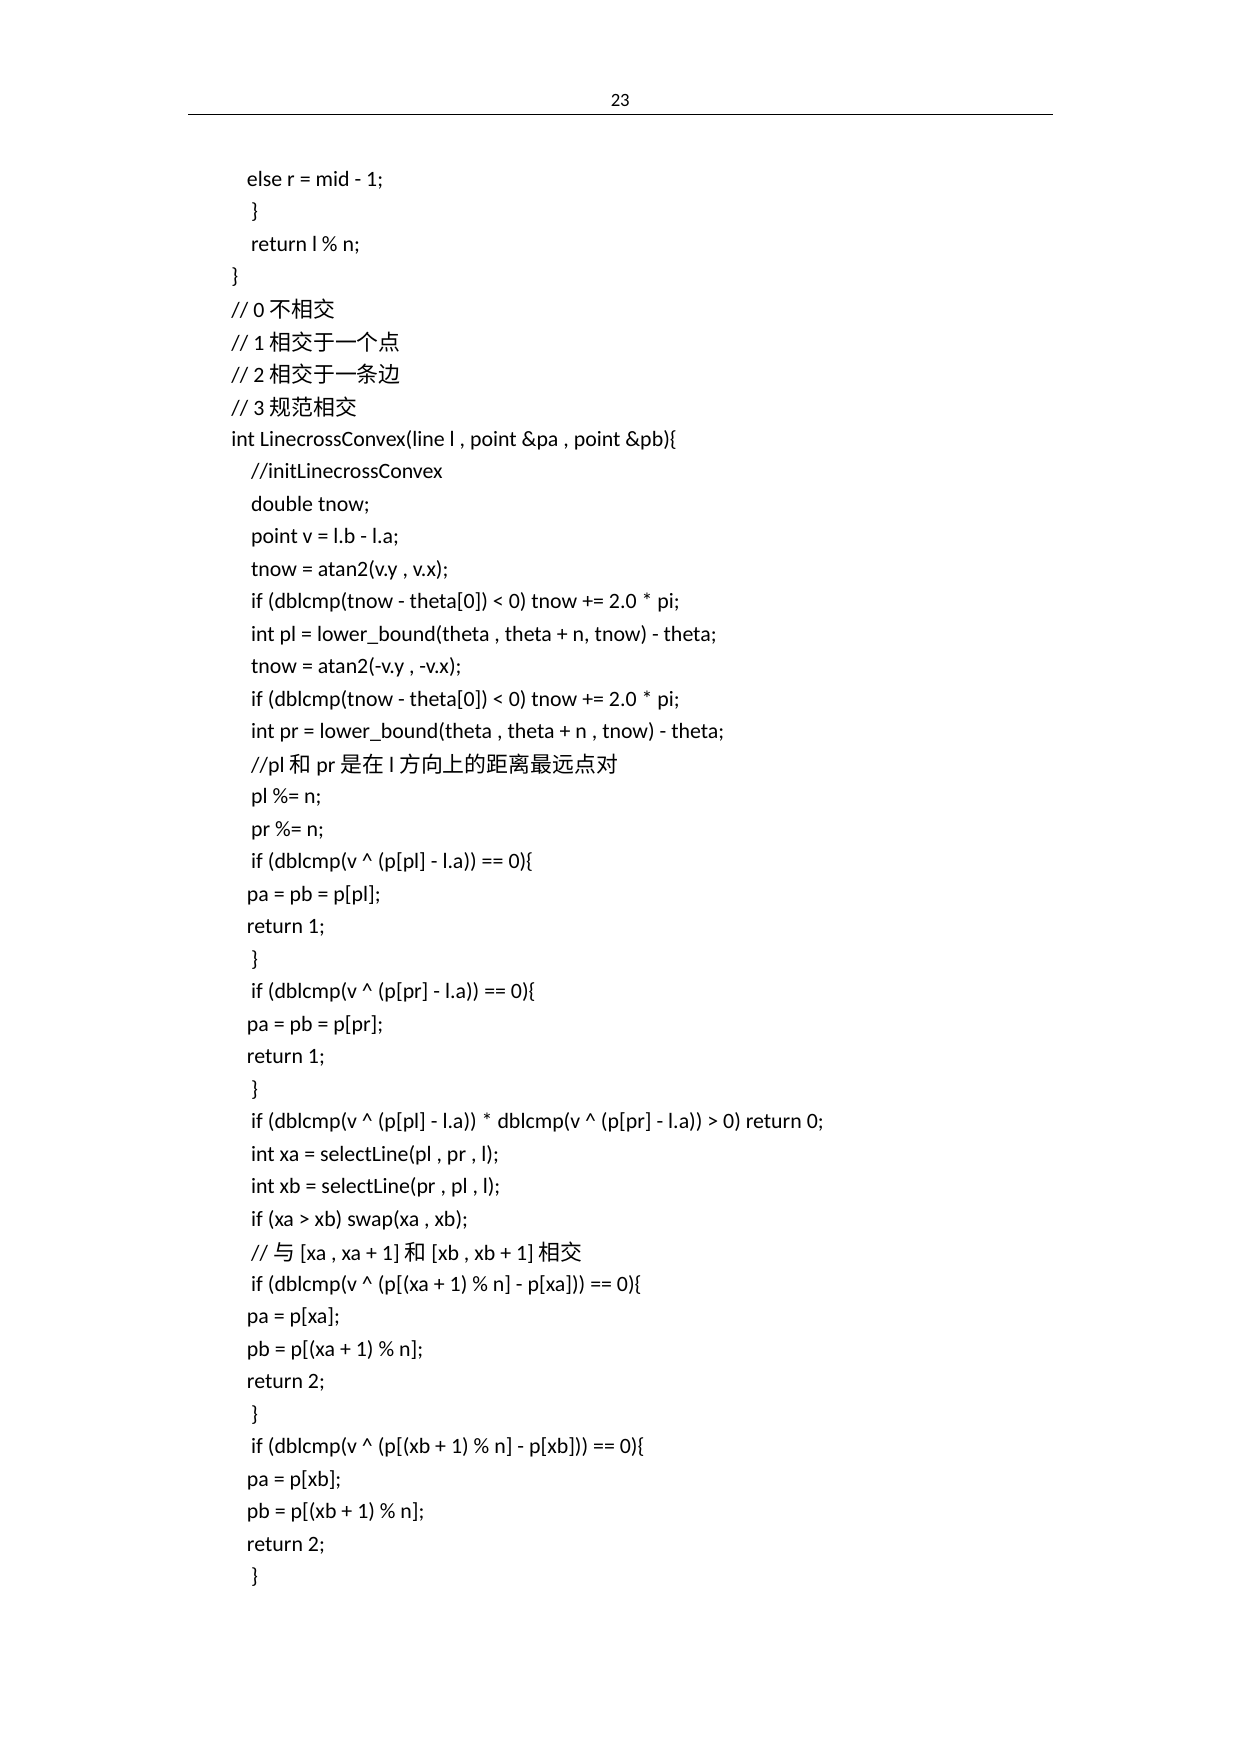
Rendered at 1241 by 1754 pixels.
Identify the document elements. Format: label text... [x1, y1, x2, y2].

text int pr = lower_bound(theta , theta + n , tnow) - theta; [187, 714, 1053, 747]
text pa = p[xb]; [187, 1462, 1053, 1494]
text point v = l.b - l.a; [187, 519, 1053, 552]
text } [187, 942, 1053, 974]
text int pl = lower_bound(theta , theta + n, tnow) - theta; [187, 617, 1053, 649]
text return 2; [187, 1364, 1053, 1397]
text tnow = atan2(-v.y , -v.x); [187, 649, 1053, 682]
text return l % n; [187, 227, 1053, 259]
text if (dblcmp(tnow - theta[0]) < 0) tnow += 2.0 * pi; [187, 584, 1053, 617]
text if (dblcmp(v ^ (p[pl] - l.a)) == 0){ [187, 844, 1053, 877]
text // 3 规范相交 [187, 389, 1053, 422]
text else r = mid - 1; [187, 162, 1053, 194]
text } [187, 1397, 1053, 1429]
text pb = p[(xb + 1) % n]; [187, 1494, 1053, 1527]
text // 与 [xa , xa + 1] 和 [xb , xb + 1] 相交 [187, 1234, 1053, 1267]
text pb = p[(xa + 1) % n]; [187, 1332, 1053, 1364]
text } [187, 1559, 1053, 1592]
text return 1; [187, 909, 1053, 942]
text } [187, 259, 1053, 292]
text int LinecrossConvex(line l , point &pa , point &pb){ [187, 422, 1053, 454]
text return 1; [187, 1039, 1053, 1072]
text if (dblcmp(v ^ (p[(xa + 1) % n] - p[xa])) == 0){ [187, 1267, 1053, 1299]
text if (xa > xb) swap(xa , xb); [187, 1202, 1053, 1234]
text int xb = selectLine(pr , pl , l); [187, 1169, 1053, 1202]
text int xa = selectLine(pl , pr , l); [187, 1137, 1053, 1169]
text if (dblcmp(v ^ (p[pr] - l.a)) == 0){ [187, 974, 1053, 1007]
text pa = pb = p[pr]; [187, 1007, 1053, 1039]
text pl %= n; [187, 779, 1053, 812]
text if (dblcmp(tnow - theta[0]) < 0) tnow += 2.0 * pi; [187, 682, 1053, 714]
text if (dblcmp(v ^ (p[(xb + 1) % n] - p[xb])) == 0){ [187, 1429, 1053, 1462]
text pa = p[xa]; [187, 1299, 1053, 1332]
text return 2; [187, 1527, 1053, 1559]
text // 2 相交于一条边 [187, 357, 1053, 389]
text if (dblcmp(v ^ (p[pl] - l.a)) * dblcmp(v ^ (p[pr] - l.a)) > 0) return 0; [187, 1104, 1053, 1137]
text } [187, 194, 1053, 227]
text double tnow; [187, 487, 1053, 519]
text } [187, 1072, 1053, 1104]
text // 0 不相交 [187, 292, 1053, 324]
text tnow = atan2(v.y , v.x); [187, 552, 1053, 584]
text //pl 和 pr 是在 l 方向上的距离最远点对 [187, 747, 1053, 779]
text //initLinecrossConvex [187, 454, 1053, 487]
text pr %= n; [187, 812, 1053, 844]
text // 1 相交于一个点 [187, 324, 1053, 357]
text pa = pb = p[pl]; [187, 877, 1053, 909]
